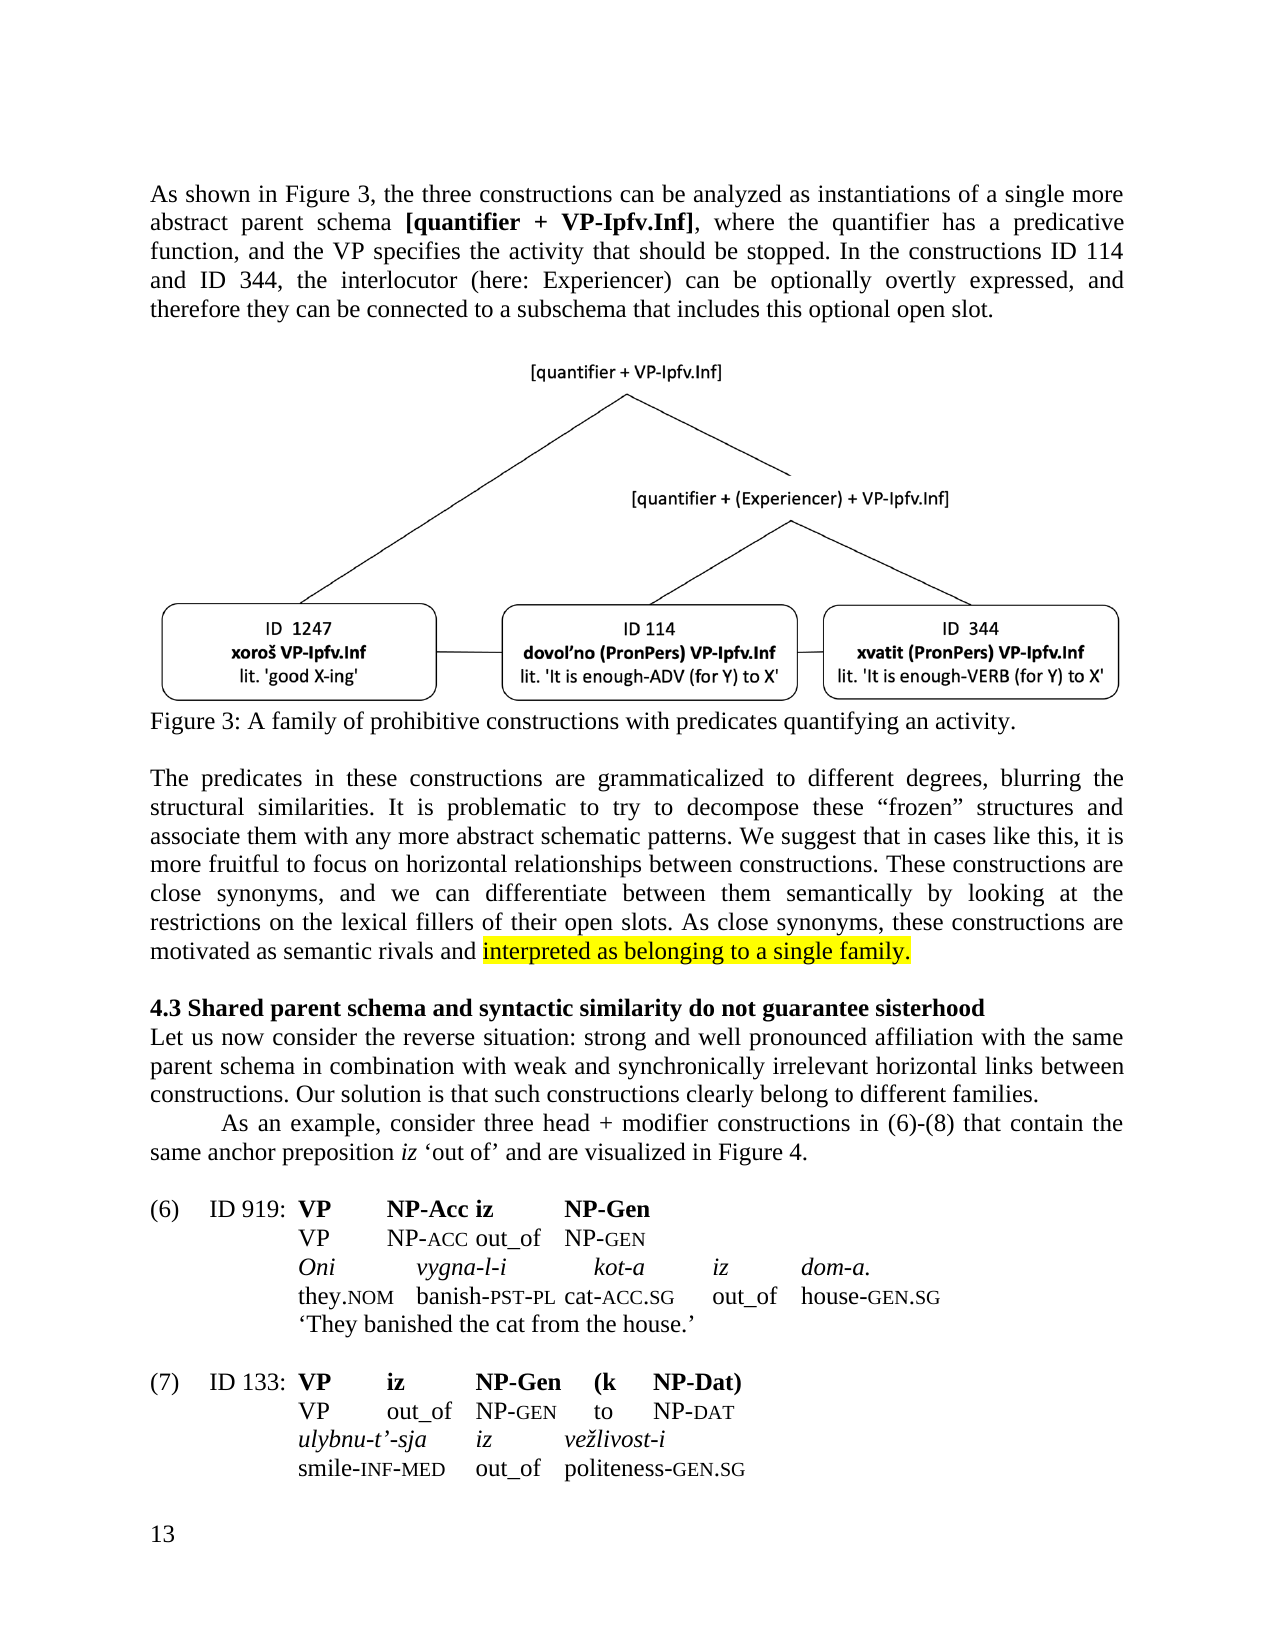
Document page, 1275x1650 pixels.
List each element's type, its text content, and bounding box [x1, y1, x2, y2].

text Figure 3: A family of prohibitive constructions with predicates quantifying an activity. [150, 706, 1125, 734]
text Let us now consider the reverse situation: strong and well pronounced affiliation with the same parent schema in combination with weak and synchronically irrelevant horizontal links between constructions. Our solution is that such constructions clearly belong to different families. [150, 1022, 1125, 1108]
picture [150, 351, 1125, 706]
text (7) ID 133: VP iz NP-Gen (k NP-Dat) [150, 1367, 1125, 1396]
text ‘They banished the cat from the house.’ [268, 1309, 1125, 1338]
text smile-inf-med out_of politeness-gen.sg [268, 1453, 1125, 1482]
text Oni vygna-l-i kot-a iz dom-a. [268, 1252, 1125, 1281]
text The predicates in these constructions are grammaticalized to different degrees, blurring the structural similarities. It is problematic to try to decompose these “frozen” structures and associate them with any more abstract schematic patterns. We suggest that in cases like this, it is more fruitful to focus on horizontal relationships between constructions. These constructions are close synonyms, and we can differentiate between them semantically by looking at the restrictions on the lexical fillers of their open slots. As close synonyms, these constructions are motivated as semantic rivals and interpreted as belonging to a single family. [150, 763, 1125, 964]
text VP out_of NP-gen to NP-dat [268, 1396, 1125, 1424]
text 4.3 Shared parent schema and syntactic similarity do not guarantee sisterhood [150, 993, 1125, 1022]
text ulybnu-t’-sja iz vežlivost-i [268, 1424, 1125, 1453]
text VP NP-acc out_of NP-gen [268, 1223, 1125, 1252]
text As an example, consider three head + modifier constructions in (6)-(8) that contain the same anchor preposition iz ‘out of’ and are visualized in Figure 4. [150, 1108, 1125, 1166]
text they.nom banish-pst-pl cat-acc.sg out_of house-gen.sg [394, 1281, 1125, 1309]
text As shown in Figure 3, the three constructions can be analyzed as instantiations of a single more abstract parent schema [quantifier + VP-Ipfv.Inf], where the quantifier has a predicative function, and the VP specifies the activity that should be stopped. In the constructions ID 114 and ID 344, the interlocutor (here: Experiencer) can be optionally overtly expressed, and therefore they can be connected to a subschema that includes this optional open slot. [150, 179, 1125, 322]
text (6) ID 919: VP NP-Acc iz NP-Gen [150, 1194, 1125, 1223]
